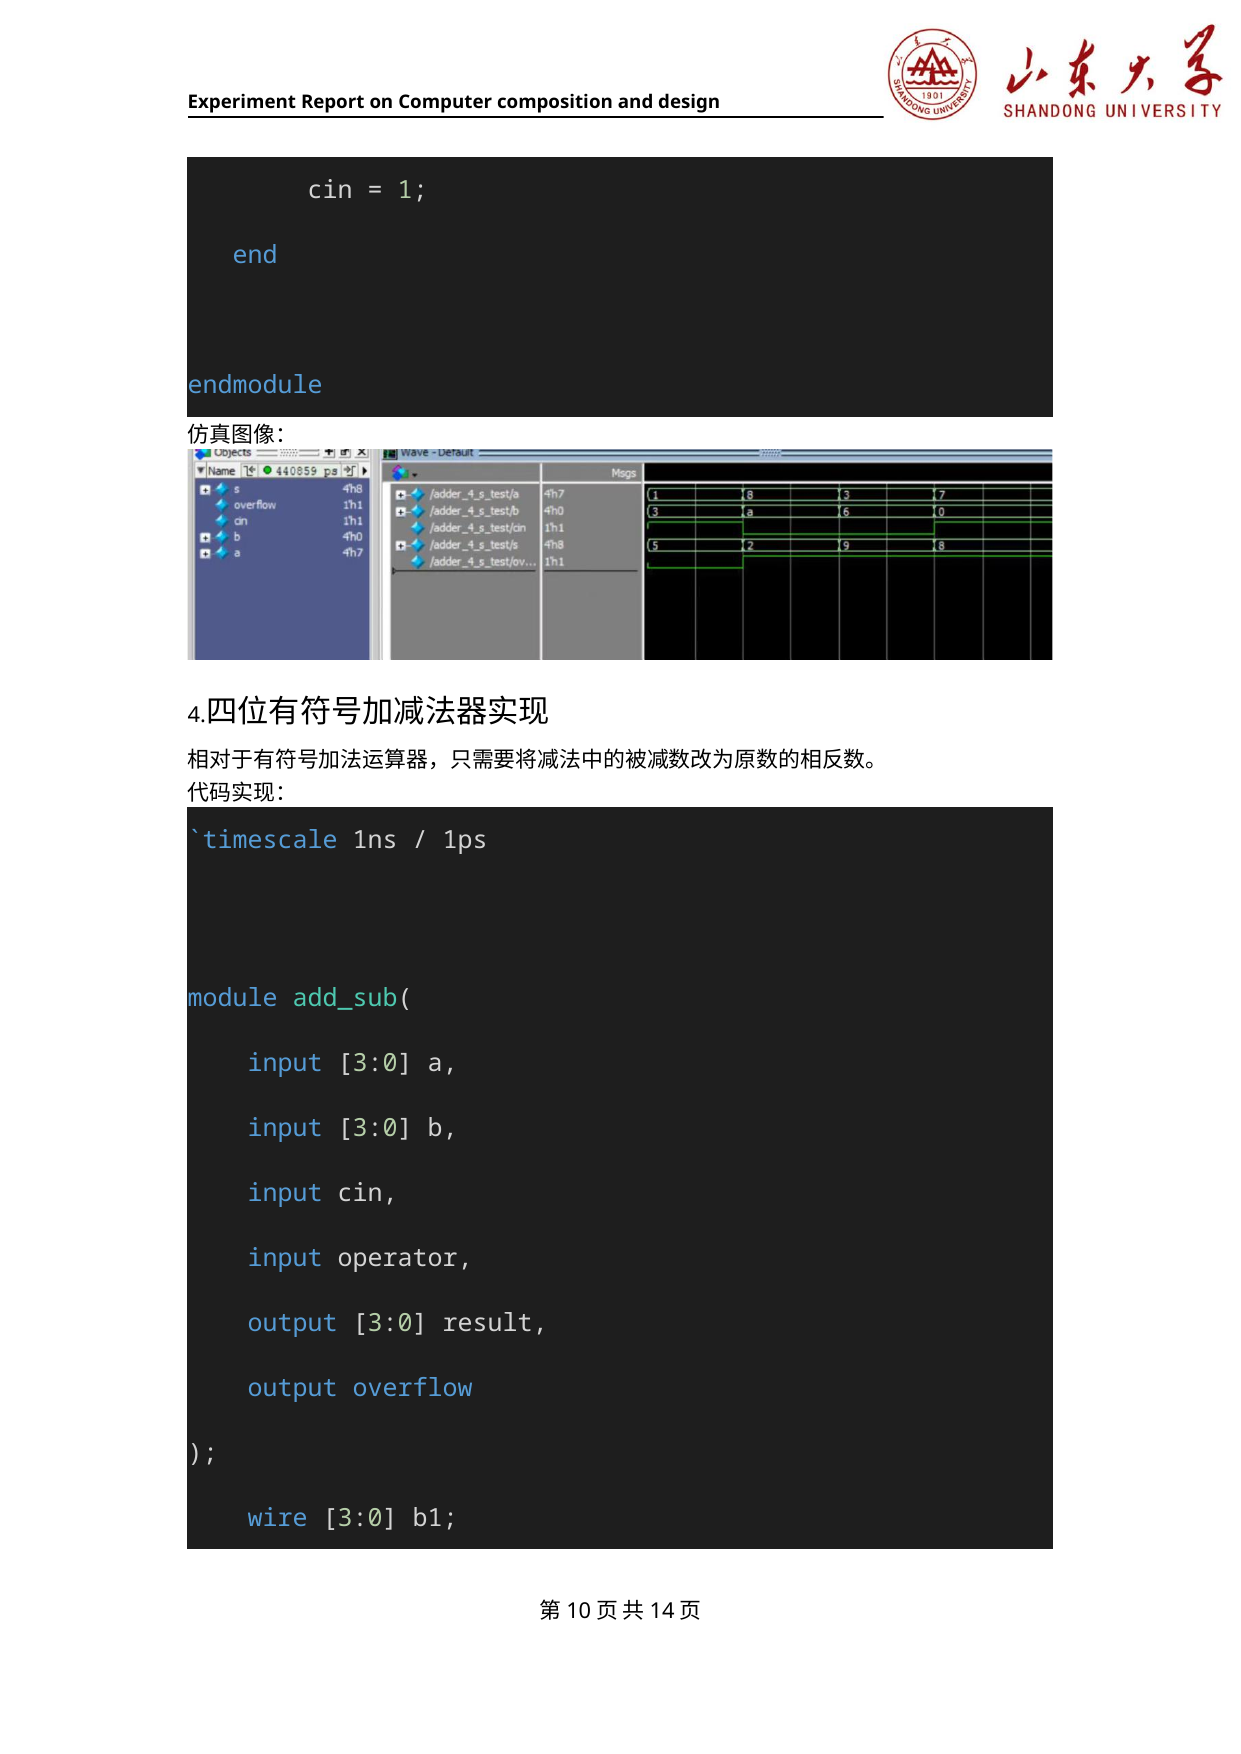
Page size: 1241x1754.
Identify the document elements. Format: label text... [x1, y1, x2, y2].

text endmodule [187, 352, 1053, 417]
list 相对于有符号加法运算器，只需要将减法中的被减数改为原数的相反数。 [187, 742, 1053, 774]
text input operator, [187, 1224, 1053, 1289]
text input cin, [187, 1159, 1053, 1224]
text input [3:0] a, [187, 1029, 1053, 1094]
text ); [187, 1419, 1053, 1484]
text input [3:0] b, [187, 1094, 1053, 1159]
text end [187, 222, 1053, 287]
text cin = 1; [187, 157, 1053, 222]
list 4.四位有符号加减法器实现 [187, 660, 1053, 742]
list 代码实现： [187, 774, 1053, 807]
text `timescale 1ns / 1ps [187, 807, 1053, 872]
text wire [3:0] b1; [187, 1484, 1053, 1549]
text module add_sub( [187, 964, 1053, 1029]
list 仿真图像： [187, 417, 1053, 449]
text output overflow [187, 1354, 1053, 1419]
picture [882, 12, 1232, 133]
picture [187, 449, 1053, 660]
text output [3:0] result, [187, 1289, 1053, 1354]
